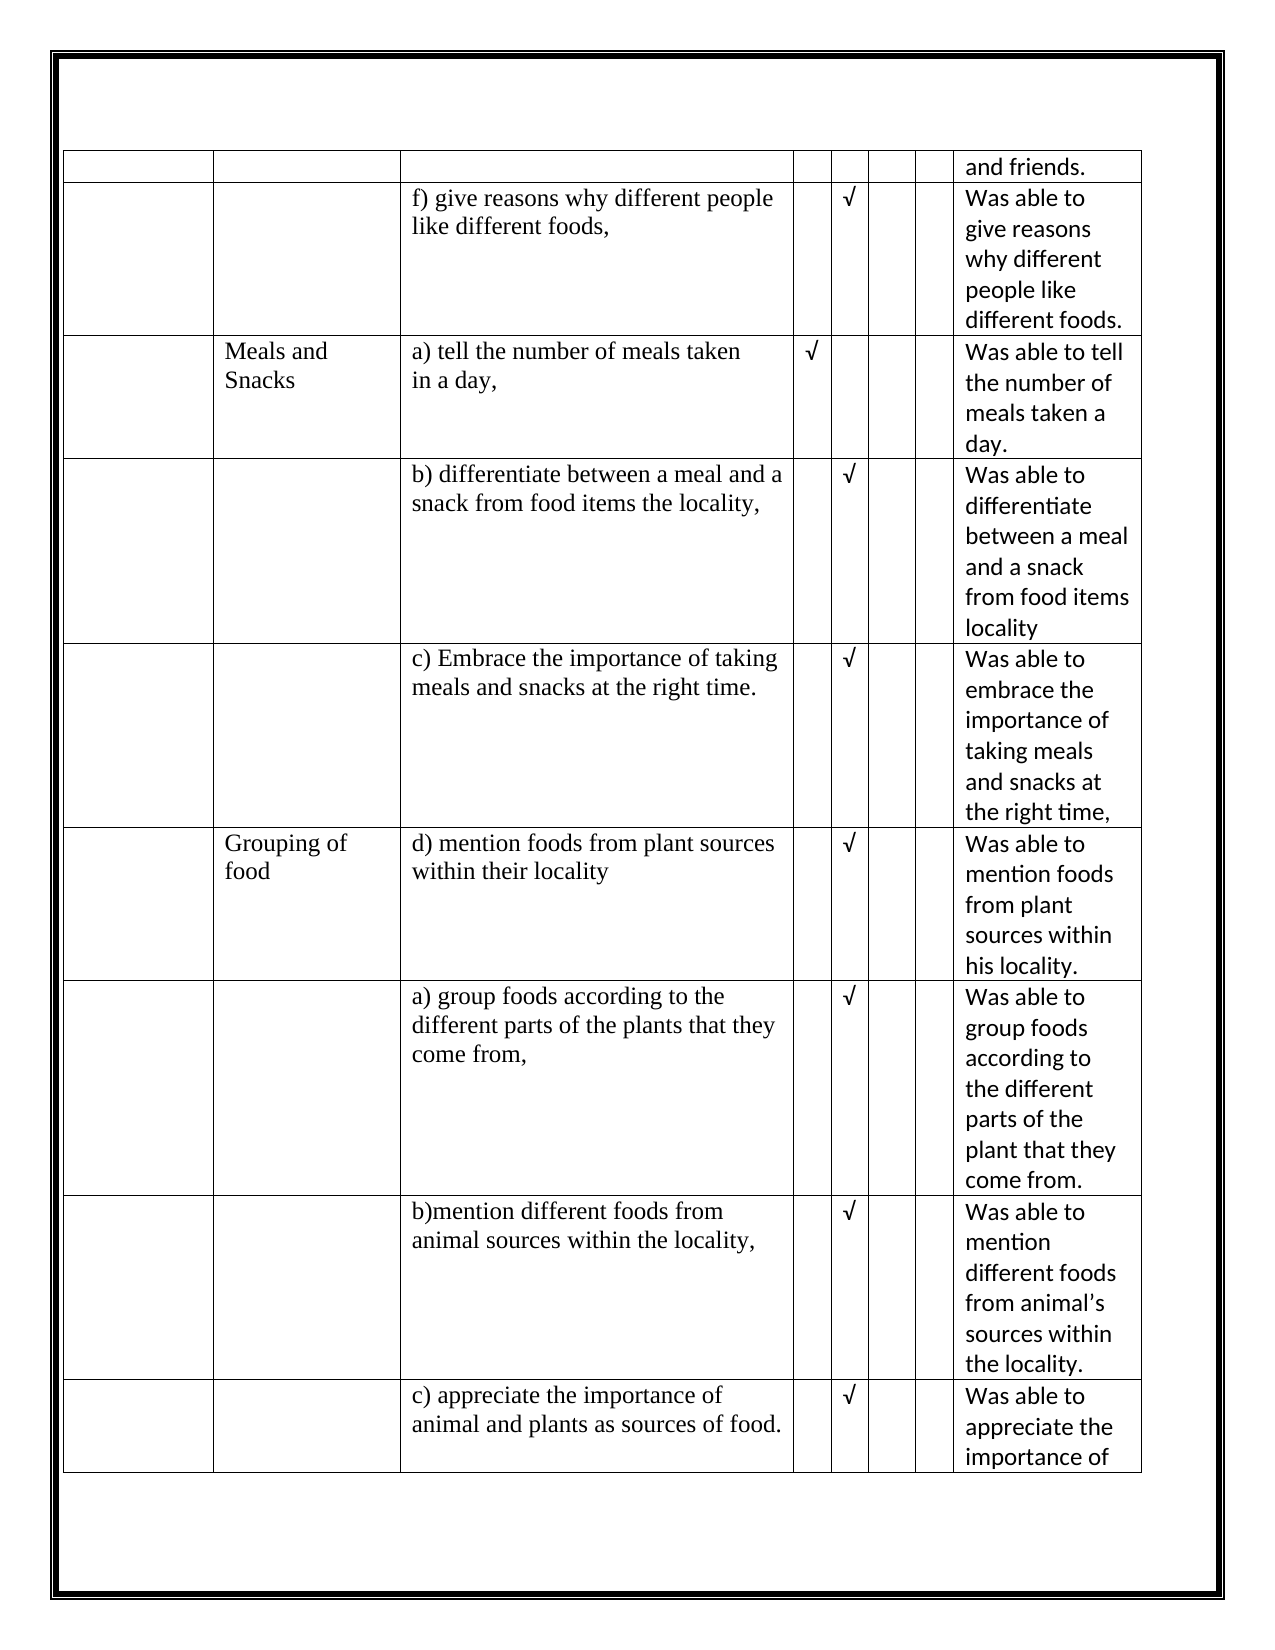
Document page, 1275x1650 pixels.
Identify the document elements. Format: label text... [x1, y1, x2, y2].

table_cell [869, 183, 915, 335]
table_cell √ [832, 981, 868, 1195]
table_cell [64, 1196, 213, 1379]
table_cell √ [832, 1380, 868, 1472]
table_cell c) Embrace the importance of taking meals and snacks at the right time. [401, 644, 793, 827]
table_cell √ [832, 828, 868, 980]
table_cell [832, 336, 868, 458]
table_cell [794, 644, 831, 827]
table_cell [64, 644, 213, 827]
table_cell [954, 151, 1141, 182]
table_cell [64, 981, 213, 1195]
table_cell [794, 1196, 831, 1379]
table_cell [214, 459, 400, 642]
table_cell b) differentiate between a meal and a snack from food items the locality, [401, 459, 793, 642]
table_cell [916, 981, 953, 1195]
table_cell [214, 1196, 400, 1379]
table_cell [916, 828, 953, 980]
table_cell [916, 644, 953, 827]
table_cell [64, 151, 213, 182]
table_cell Was able to differentiate between a meal and a snack from food items locality [954, 459, 1141, 642]
table_cell [214, 183, 400, 335]
table_cell [869, 644, 915, 827]
table_cell [794, 1380, 831, 1472]
table_cell f) give reasons why different people like different foods, [401, 183, 793, 335]
table_cell [214, 151, 400, 182]
table_cell Grouping of food [214, 828, 400, 980]
table_cell √ [832, 151, 868, 182]
table_cell Was able to group foods according to the different parts of the plant that they come from. [954, 981, 1141, 1195]
table_cell Was able to tell the number of meals taken a day. [954, 336, 1141, 458]
table_cell [869, 459, 915, 642]
table_cell [794, 981, 831, 1195]
table_cell [869, 1380, 915, 1472]
table_cell Was able to give reasons why different people like different foods. [954, 183, 1141, 335]
table_cell √ [832, 1196, 868, 1379]
table_cell d) mention foods from plant sources within their locality [401, 828, 793, 980]
table_cell [869, 1196, 915, 1379]
table_cell [916, 459, 953, 642]
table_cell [954, 1380, 1141, 1472]
table_cell a) tell the number of meals taken in a day, [401, 336, 793, 458]
table_cell [64, 183, 213, 335]
table_cell Was able to embrace the importance of taking meals and snacks at the right time, [954, 644, 1141, 827]
table_cell [64, 336, 213, 458]
table_cell [794, 183, 831, 335]
table_cell Was able to mention foods from plant sources within his locality. [954, 828, 1141, 980]
table_cell [869, 336, 915, 458]
table_cell Was able to mention different foods from animal’s sources within the locality. [954, 1196, 1141, 1379]
table_cell [64, 828, 213, 980]
table_cell [64, 459, 213, 642]
table_cell [916, 183, 953, 335]
table_cell √ [794, 336, 831, 458]
table_cell √ [832, 459, 868, 642]
table_cell [916, 336, 953, 458]
table_cell Meals and Snacks [214, 336, 400, 458]
table_cell b)mention different foods from animal sources within the locality, [401, 1196, 793, 1379]
table_cell √ [832, 183, 868, 335]
table_cell [869, 828, 915, 980]
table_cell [401, 151, 793, 182]
table_cell [916, 1196, 953, 1379]
table_cell [869, 151, 915, 182]
table_cell [916, 1380, 953, 1472]
table_cell [64, 1380, 213, 1472]
table_cell [214, 1380, 400, 1472]
table_cell √ [832, 644, 868, 827]
table_cell [794, 151, 831, 182]
table_cell [214, 644, 400, 827]
table_cell a) group foods according to the different parts of the plants that they come from, [401, 981, 793, 1195]
table_cell [794, 459, 831, 642]
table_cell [401, 1380, 793, 1472]
table_cell [214, 981, 400, 1195]
table_cell [916, 151, 953, 182]
table_cell [794, 828, 831, 980]
table_cell [869, 981, 915, 1195]
